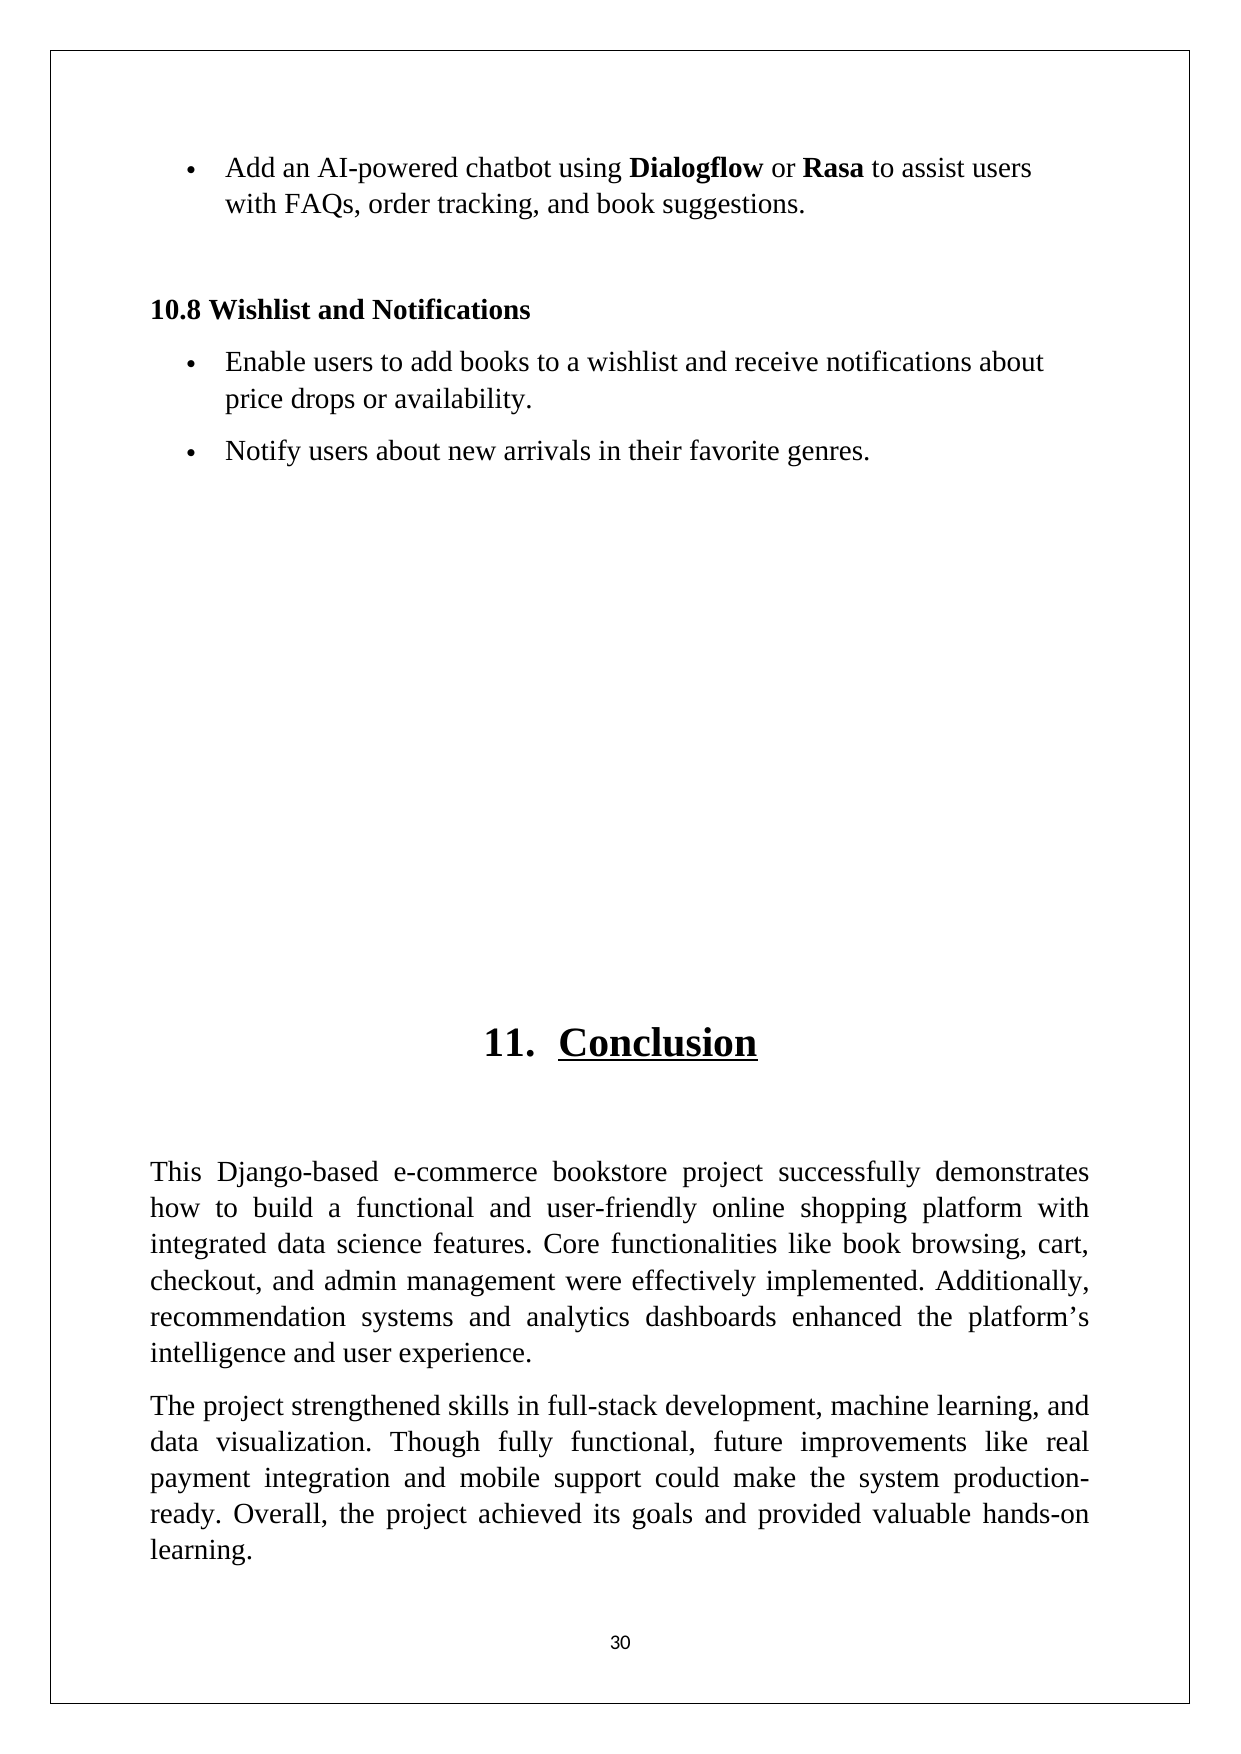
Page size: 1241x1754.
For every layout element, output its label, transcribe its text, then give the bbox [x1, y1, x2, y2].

text 11. Conclusion [150, 1017, 1090, 1065]
list Add an AI-powered chatbot using Dialogflow or Rasa to assist users with FAQs, order tracking, and book suggestions. [187, 150, 1090, 220]
text 10.8 Wishlist and Notifications [150, 292, 1090, 325]
list Notify users about new arrivals in their favorite genres. [187, 433, 1090, 467]
text The project strengthened skills in full-stack development, machine learning, and data visualization. Though fully functional, future improvements like real payment integration and mobile support could make the system production-ready. Overall, the project achieved its goals and provided valuable hands-on learning. [150, 1388, 1090, 1566]
list Enable users to add books to a wishlist and receive notifications about price drops or availability. [187, 344, 1090, 414]
text This Django-based e-commerce bookstore project successfully demonstrates how to build a functional and user-friendly online shopping platform with integrated data science features. Core functionalities like book browsing, cart, checkout, and admin management were effectively implemented. Additionally, recommendation systems and analytics dashboards enhanced the platform’s intelligence and user experience. [150, 1154, 1090, 1368]
